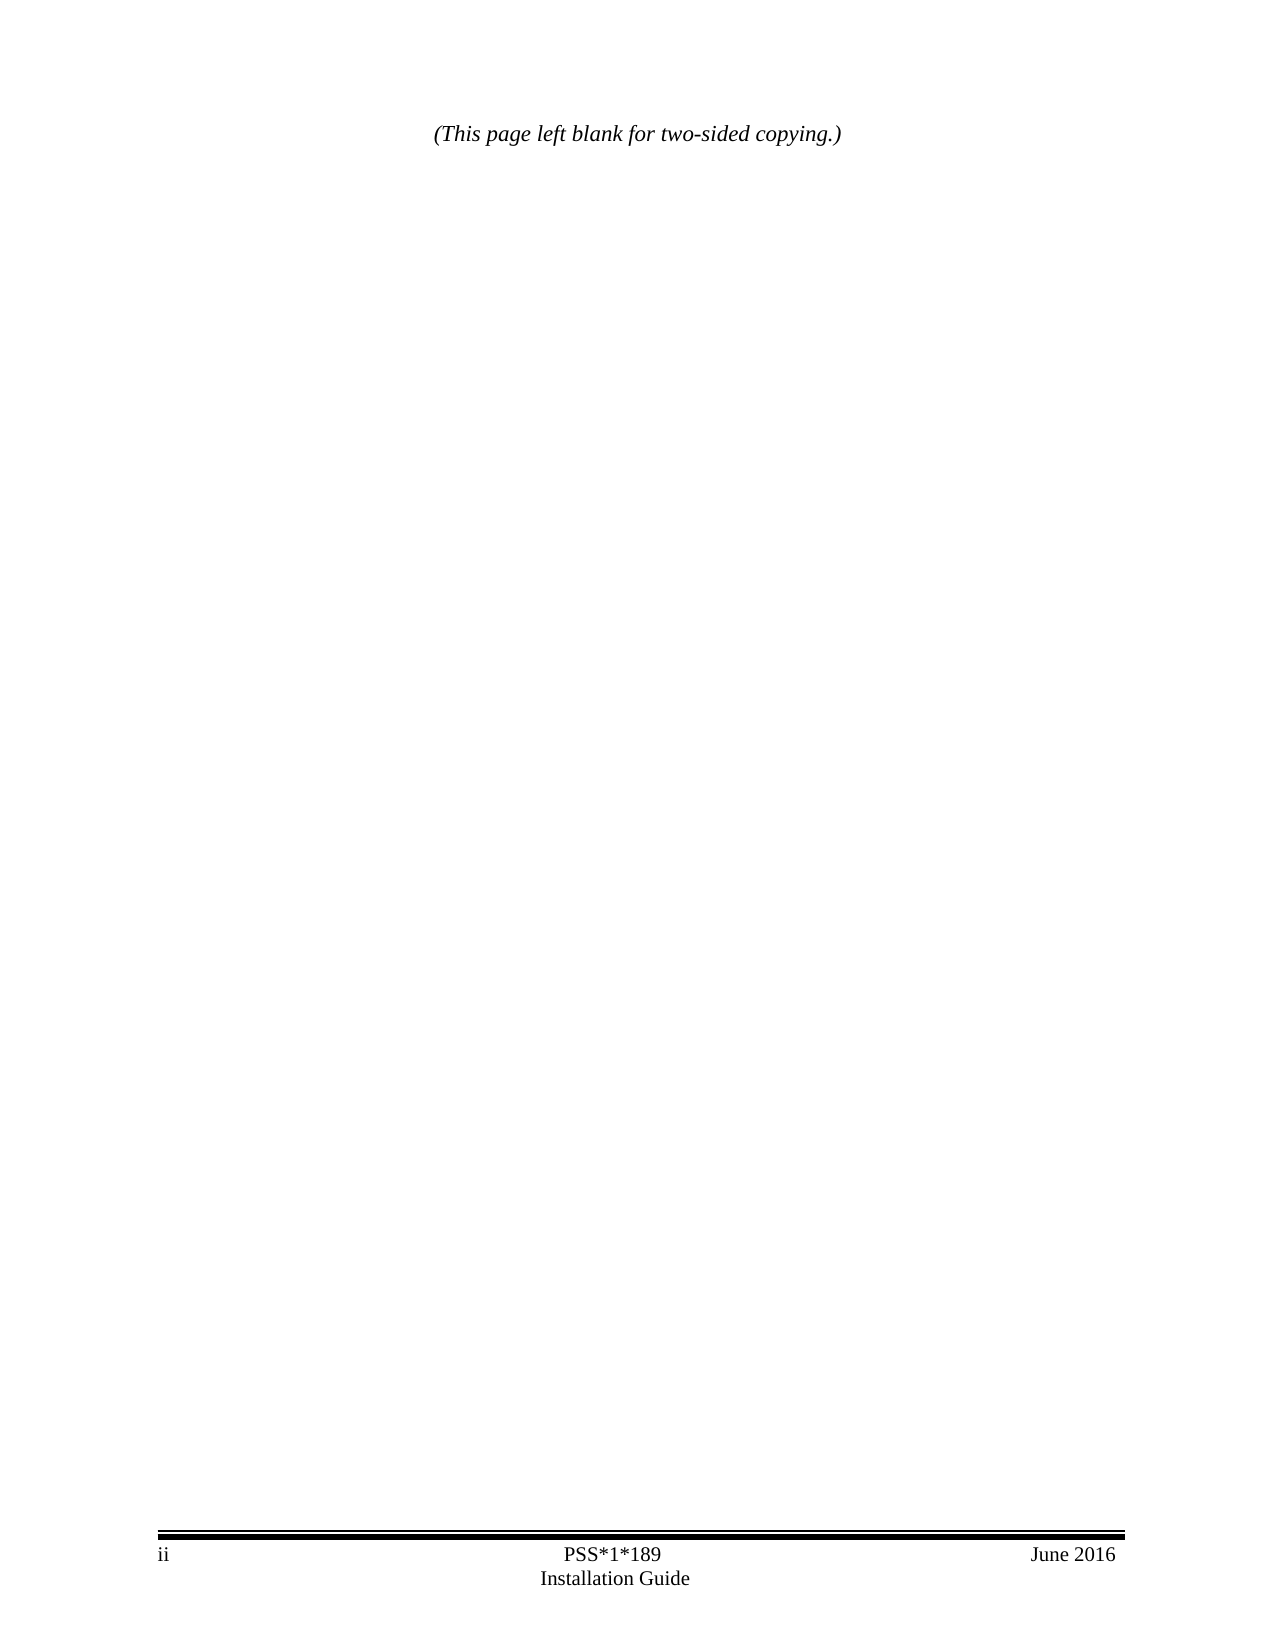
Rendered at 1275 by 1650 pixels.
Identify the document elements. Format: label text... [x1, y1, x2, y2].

text (This page left blank for two-sided copying.) [150, 120, 1125, 146]
